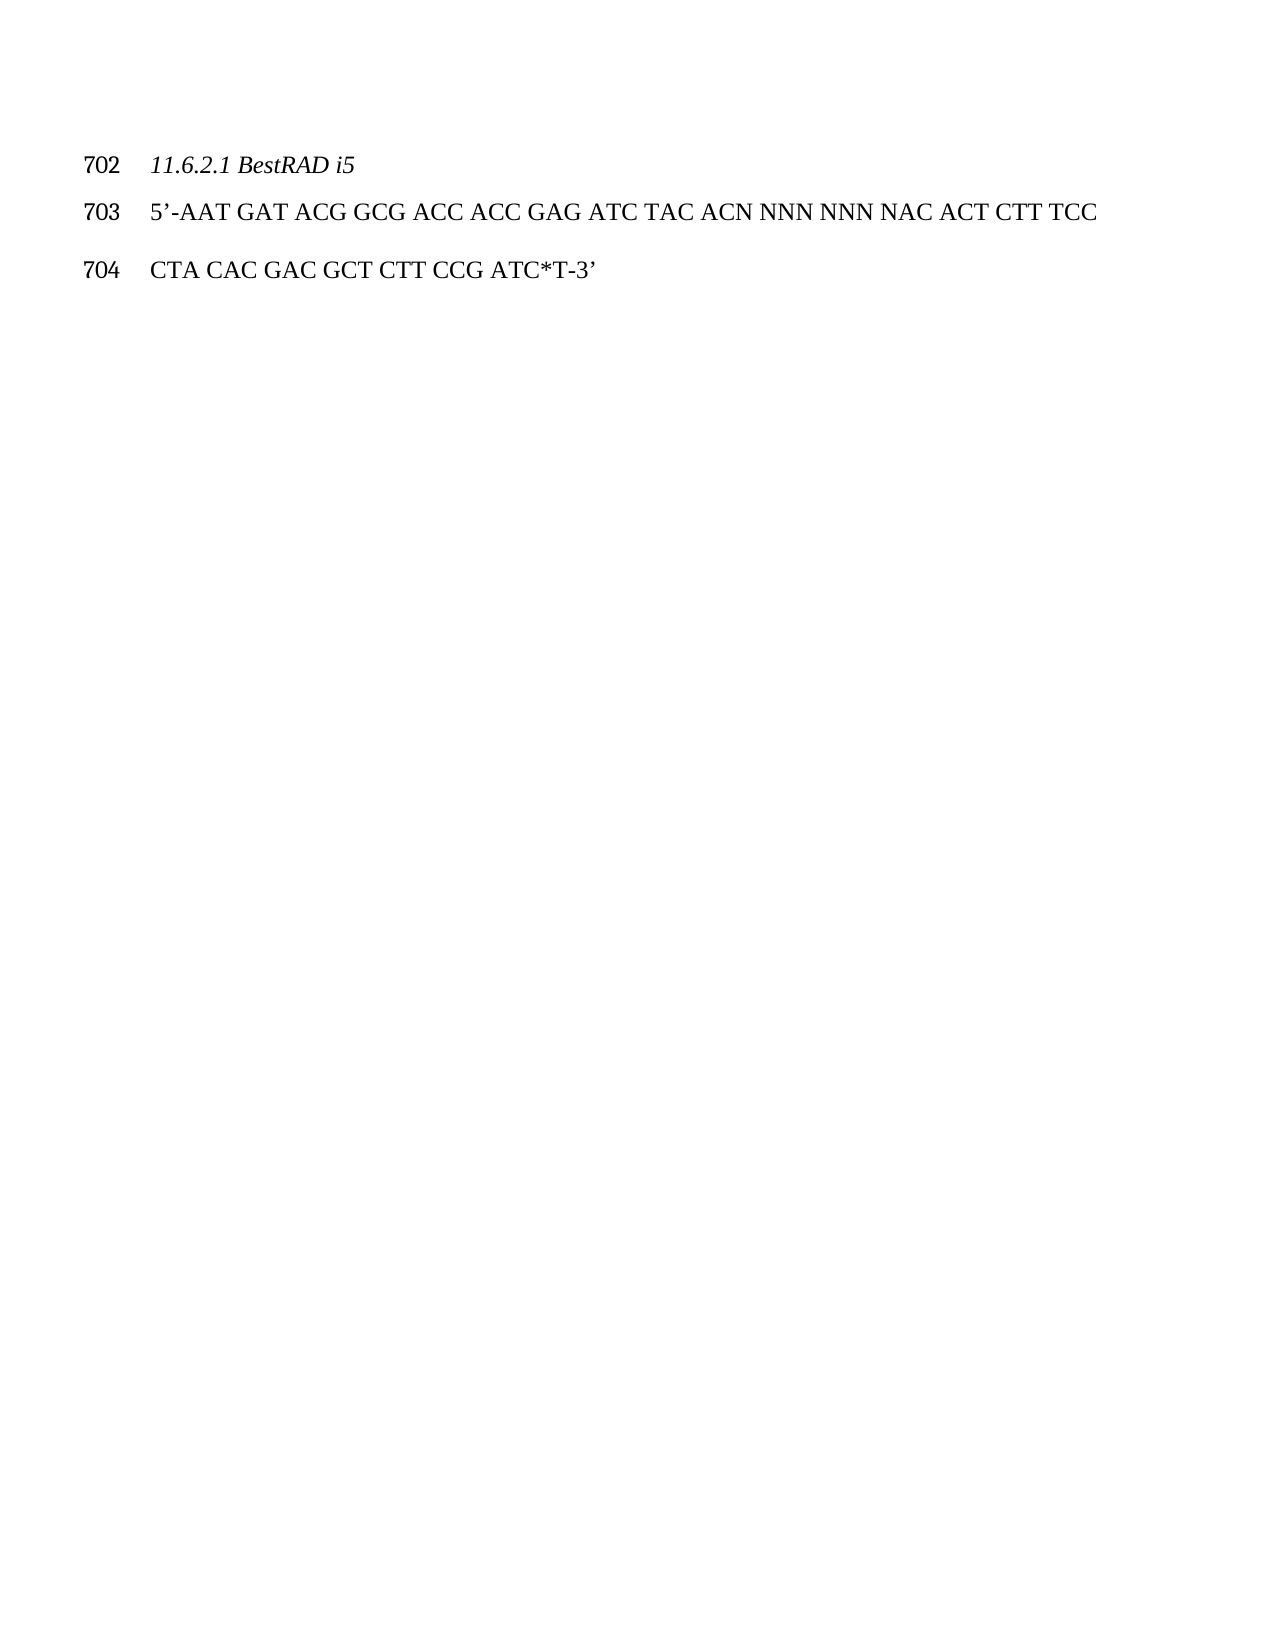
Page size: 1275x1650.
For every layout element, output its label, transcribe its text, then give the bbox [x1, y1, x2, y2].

subtitle 11.6.2.1 BestRAD i5 [150, 150, 1125, 179]
text 5’-AAT GAT ACG GCG ACC ACC GAG ATC TAC ACN NNN NNN NAC ACT CTT TCC CTA CAC GAC GCT CTT CCG ATC*T-3’ [150, 197, 1125, 284]
